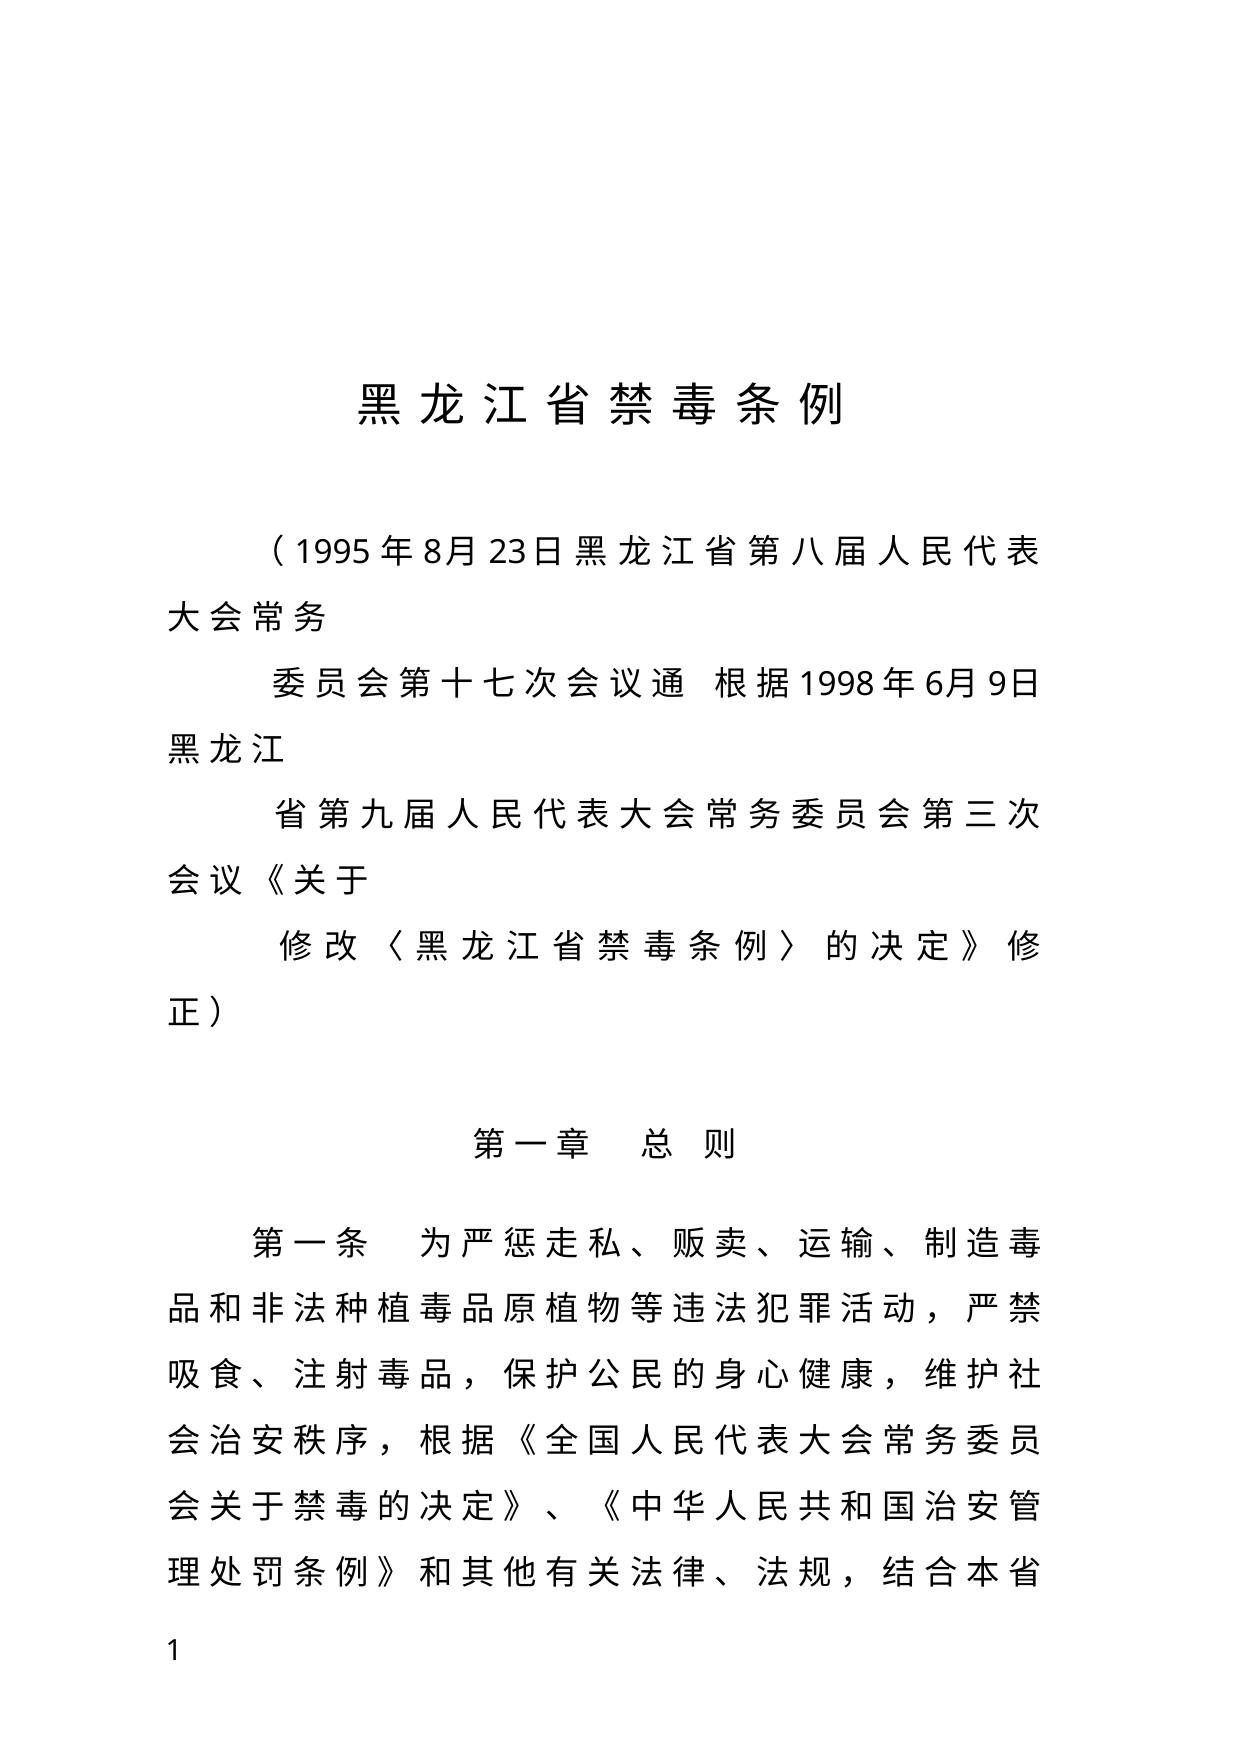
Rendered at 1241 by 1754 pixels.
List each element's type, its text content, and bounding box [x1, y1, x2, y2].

text 第一章 总 则 [167, 1043, 1051, 1207]
text 省第九届人民代表大会常务委员会第三次会议《关于 [167, 779, 1051, 911]
text 委员会第十七次会议通 根据1998年6月9日黑龙江 [167, 648, 1051, 779]
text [167, 1207, 1051, 1602]
text 黑龙江省禁毒条例 [167, 352, 1051, 450]
text （1995年8月23日黑龙江省第八届人民代表大会常务 [167, 516, 1051, 648]
text 修改〈黑龙江省禁毒条例〉的决定》修正） [167, 911, 1051, 1043]
